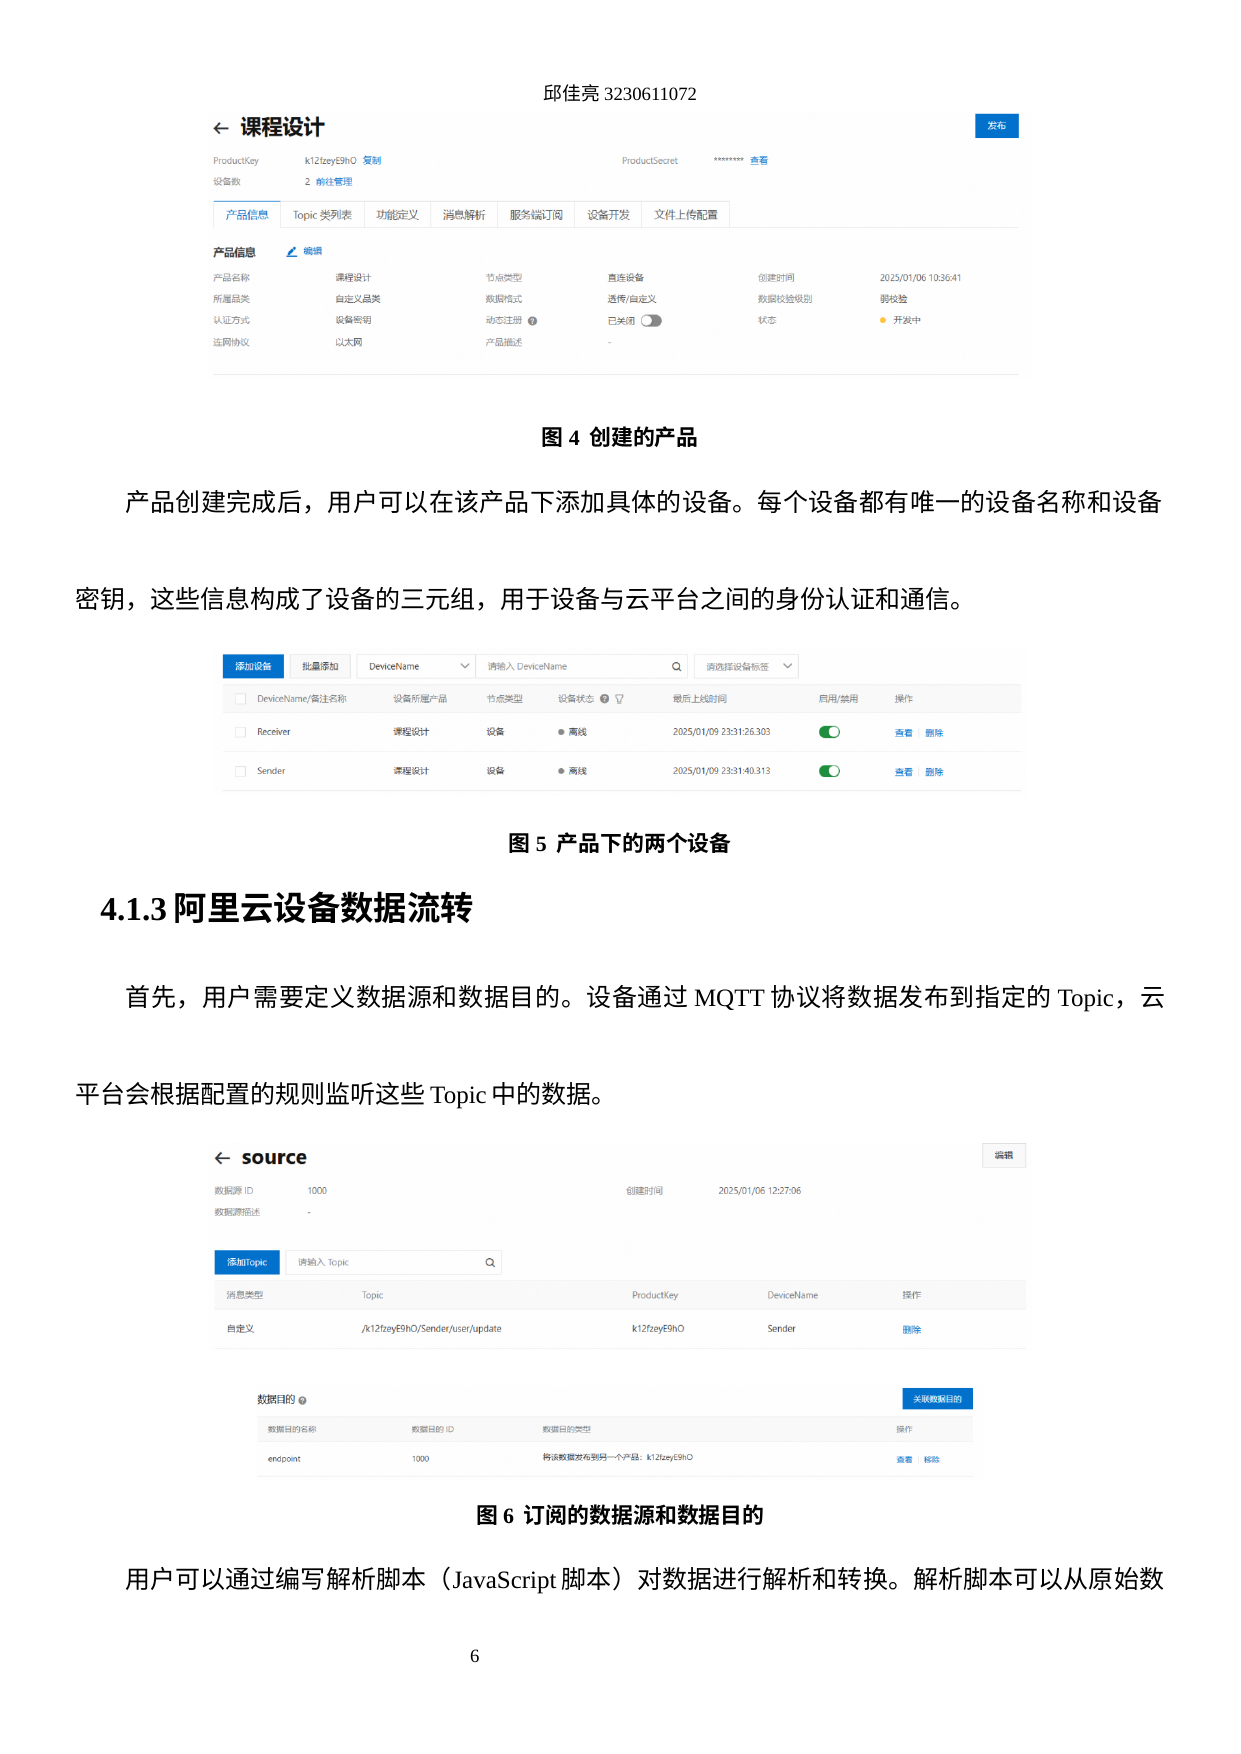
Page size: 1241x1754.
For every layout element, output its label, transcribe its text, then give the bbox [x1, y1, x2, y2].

text 产品创建完成后，用户可以在该产品下添加具体的设备。每个设备都有唯一的设备名称和设备密钥，这些信息构成了设备的三元组，用于设备与云平台之间的身份认证和通信。 [75, 468, 1165, 630]
picture [207, 112, 1033, 379]
picture [207, 1143, 1033, 1351]
text 图 5 产品下的两个设备 [75, 825, 1165, 858]
picture [212, 648, 1028, 796]
text 图 4 创建的产品 [75, 419, 1165, 452]
subtitle 4.1.3阿里云设备数据流转 [75, 874, 1165, 939]
picture [255, 1385, 985, 1480]
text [75, 1546, 1165, 1611]
text 首先，用户需要定义数据源和数据目的。设备通过MQTT协议将数据发布到指定的Topic，云平台会根据配置的规则监听这些Topic中的数据。 [75, 963, 1165, 1125]
text 图 6 订阅的数据源和数据目的 [75, 1497, 1165, 1530]
